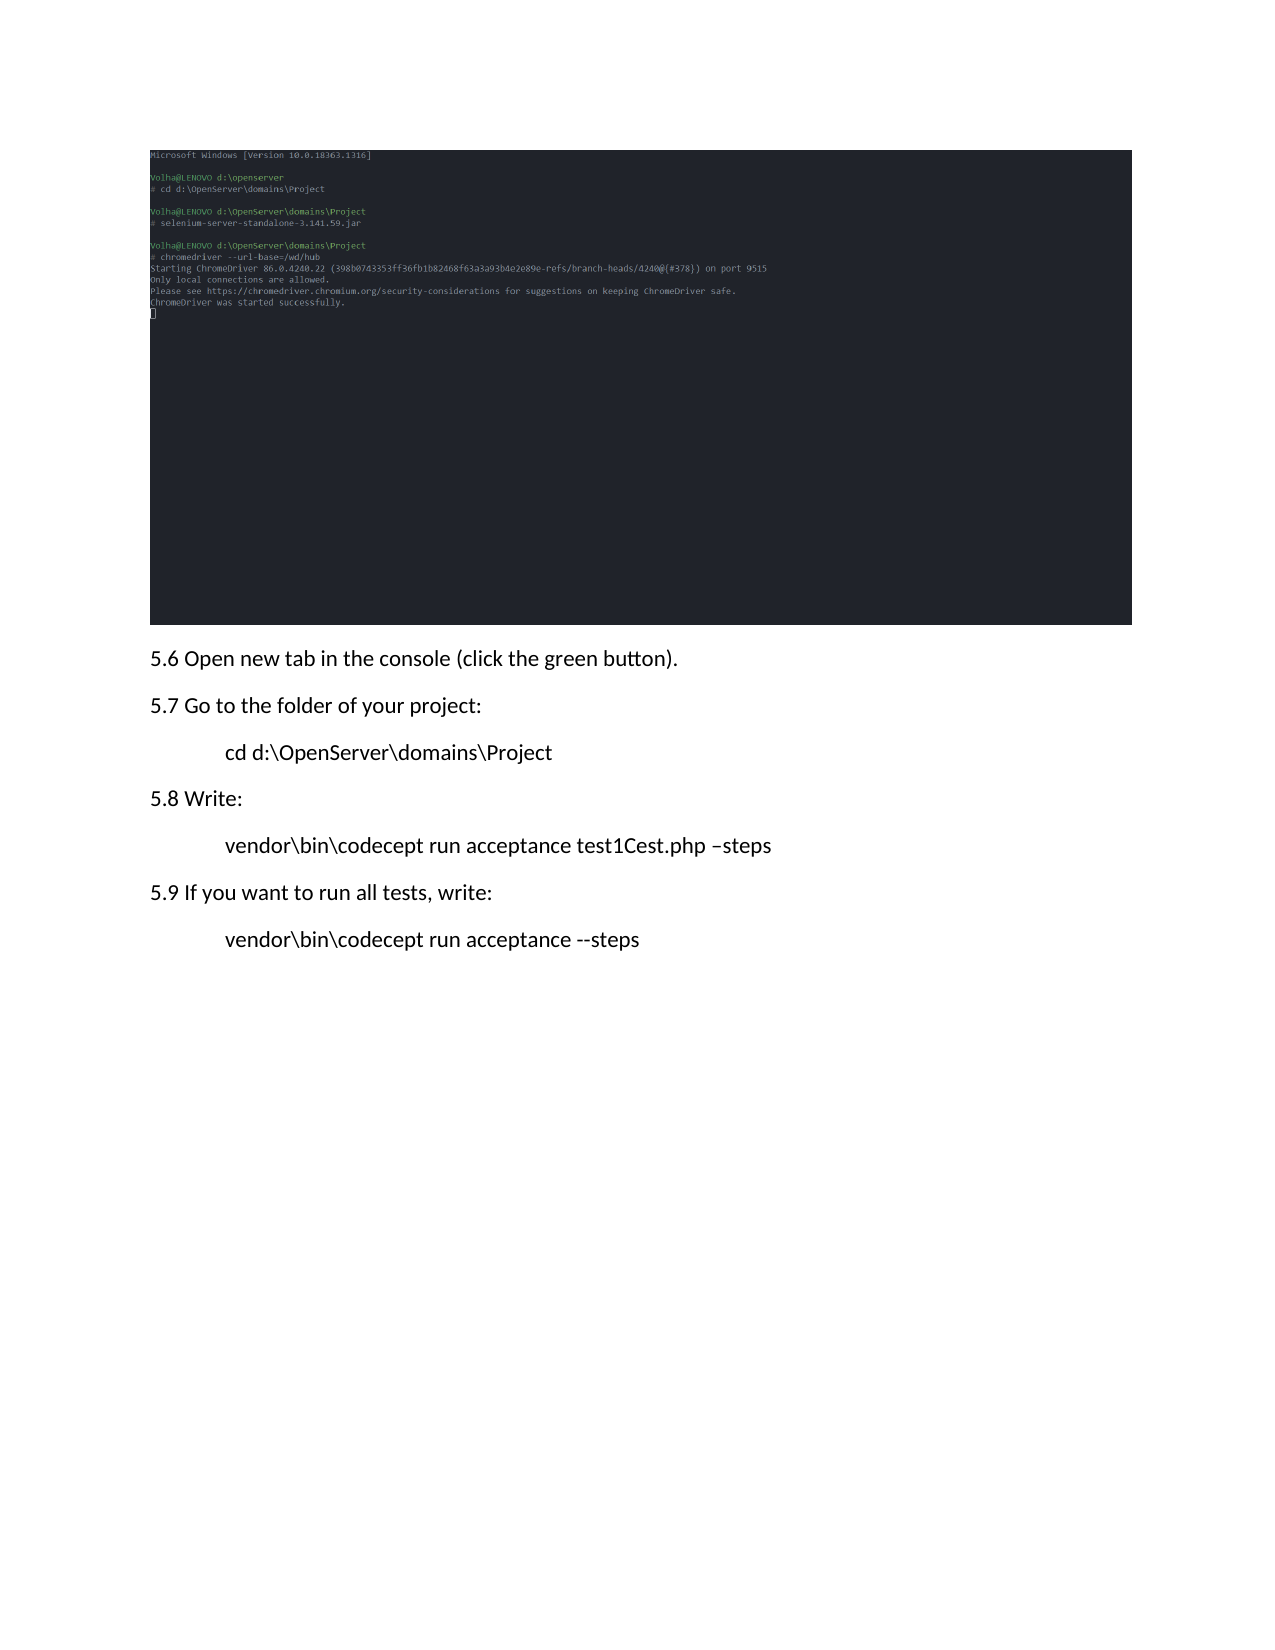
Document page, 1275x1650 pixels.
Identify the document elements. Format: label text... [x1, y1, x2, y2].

text 5.8 Write: [150, 784, 1125, 812]
text vendor\bin\codecept run acceptance test1Cest.php –steps [150, 831, 1125, 859]
text vendor\bin\codecept run acceptance --steps [150, 925, 1125, 953]
text 5.6 Open new tab in the console (click the green button). [150, 644, 1125, 672]
text 5.7 Go to the folder of your project: [150, 691, 1125, 719]
text 5.9 If you want to run all tests, write: [150, 878, 1125, 906]
text cd d:\OpenServer\domains\Project [150, 738, 1125, 766]
picture [150, 150, 1132, 625]
